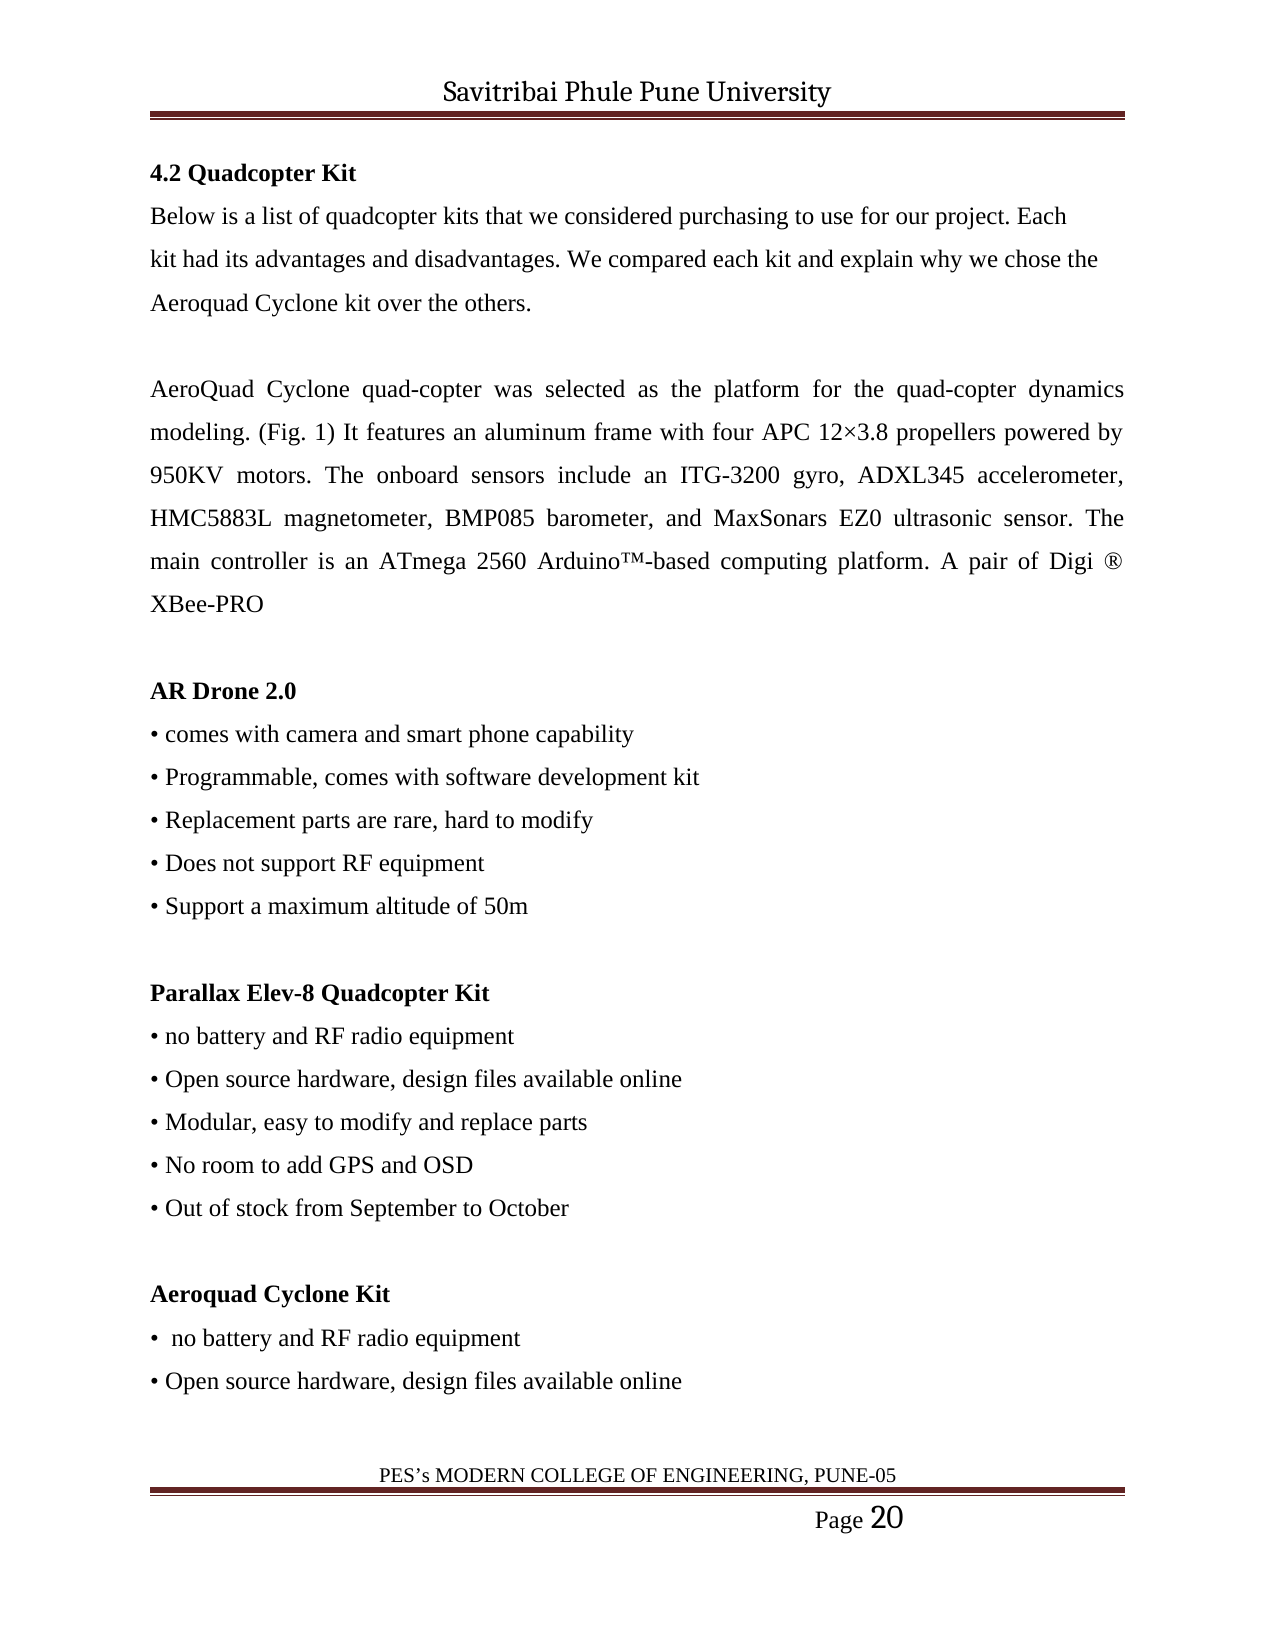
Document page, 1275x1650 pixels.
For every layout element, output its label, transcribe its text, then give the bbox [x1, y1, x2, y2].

text • Programmable, comes with software development kit [150, 762, 1125, 791]
text • Open source hardware, design files available online [150, 1064, 1125, 1093]
text AeroQuad Cyclone quad-copter was selected as the platform for the quad-copter dynamics modeling. (Fig. 1) It features an aluminum frame with four APC 12×3.8 propellers powered by 950KV motors. The onboard sensors include an ITG-3200 gyro, ADXL345 accelerometer, HMC5883L magnetometer, BMP085 barometer, and MaxSonars EZ0 ultrasonic sensor. The main controller is an ATmega 2560 Arduino™-based computing platform. A pair of Digi ® XBee-PRO [150, 374, 1125, 618]
text • no battery and RF radio equipment [150, 1323, 1125, 1351]
text • Support a maximum altitude of 50m [150, 891, 1125, 920]
text Aeroquad Cyclone Kit [150, 1279, 1125, 1308]
text AR Drone 2.0 [150, 676, 1125, 704]
text • Does not support RF equipment [150, 848, 1125, 877]
text • No room to add GPS and OSD [150, 1150, 1125, 1179]
text • Replacement parts are rare, hard to modify [150, 805, 1125, 834]
text Aeroquad Cyclone kit over the others. [150, 288, 1125, 316]
text kit had its advantages and disadvantages. We compared each kit and explain why we chose the [150, 244, 1125, 273]
text • comes with camera and smart phone capability [150, 719, 1125, 748]
text • Out of stock from September to October [150, 1193, 1125, 1222]
text • Modular, easy to modify and replace parts [150, 1107, 1125, 1136]
text • Open source hardware, design files available online [150, 1366, 1125, 1394]
text • no battery and RF radio equipment [150, 1021, 1125, 1049]
text Parallax Elev-8 Quadcopter Kit [150, 978, 1125, 1006]
text Below is a list of quadcopter kits that we considered purchasing to use for our project. Each [150, 201, 1125, 230]
text 4.2 Quadcopter Kit [150, 158, 1125, 187]
